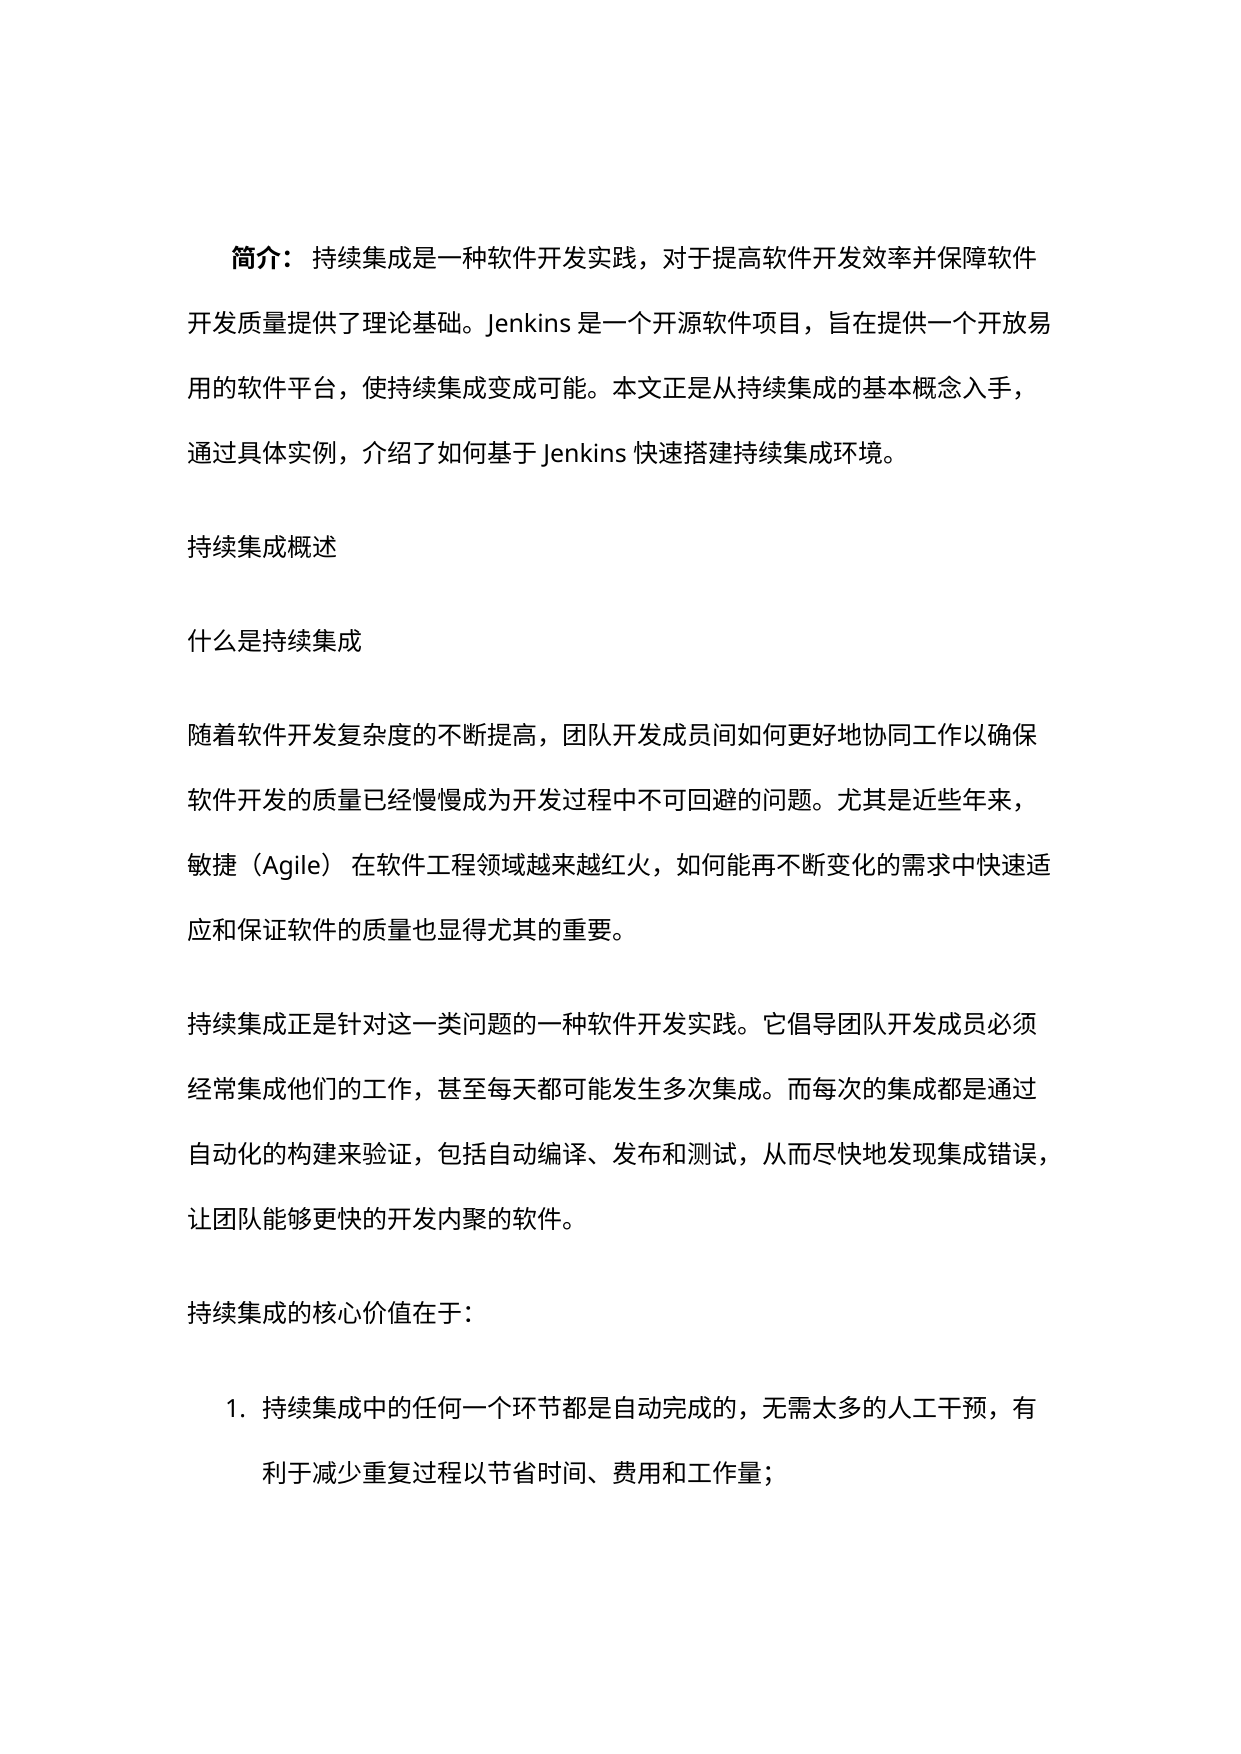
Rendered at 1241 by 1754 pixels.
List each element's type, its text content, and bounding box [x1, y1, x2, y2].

text 持续集成概述 [187, 513, 1053, 578]
text 简介： 持续集成是一种软件开发实践，对于提高软件开发效率并保障软件开发质量提供了理论基础。Jenkins 是一个开源软件项目，旨在提供一个开放易用的软件平台，使持续集成变成可能。本文正是从持续集成的基本概念入手，通过具体实例，介绍了如何基于 Jenkins 快速搭建持续集成环境。 [187, 224, 1053, 484]
text 什么是持续集成 [187, 607, 1053, 672]
text 持续集成正是针对这一类问题的一种软件开发实践。它倡导团队开发成员必须经常集成他们的工作，甚至每天都可能发生多次集成。而每次的集成都是通过自动化的构建来验证，包括自动编译、发布和测试，从而尽快地发现集成错误，让团队能够更快的开发内聚的软件。 [187, 990, 1053, 1250]
text 持续集成的核心价值在于： [187, 1279, 1053, 1344]
text 随着软件开发复杂度的不断提高，团队开发成员间如何更好地协同工作以确保软件开发的质量已经慢慢成为开发过程中不可回避的问题。尤其是近些年来，敏捷（Agile） 在软件工程领域越来越红火，如何能再不断变化的需求中快速适应和保证软件的质量也显得尤其的重要。 [187, 701, 1053, 961]
list 持续集成中的任何一个环节都是自动完成的，无需太多的人工干预，有利于减少重复过程以节省时间、费用和工作量； [225, 1374, 1053, 1504]
